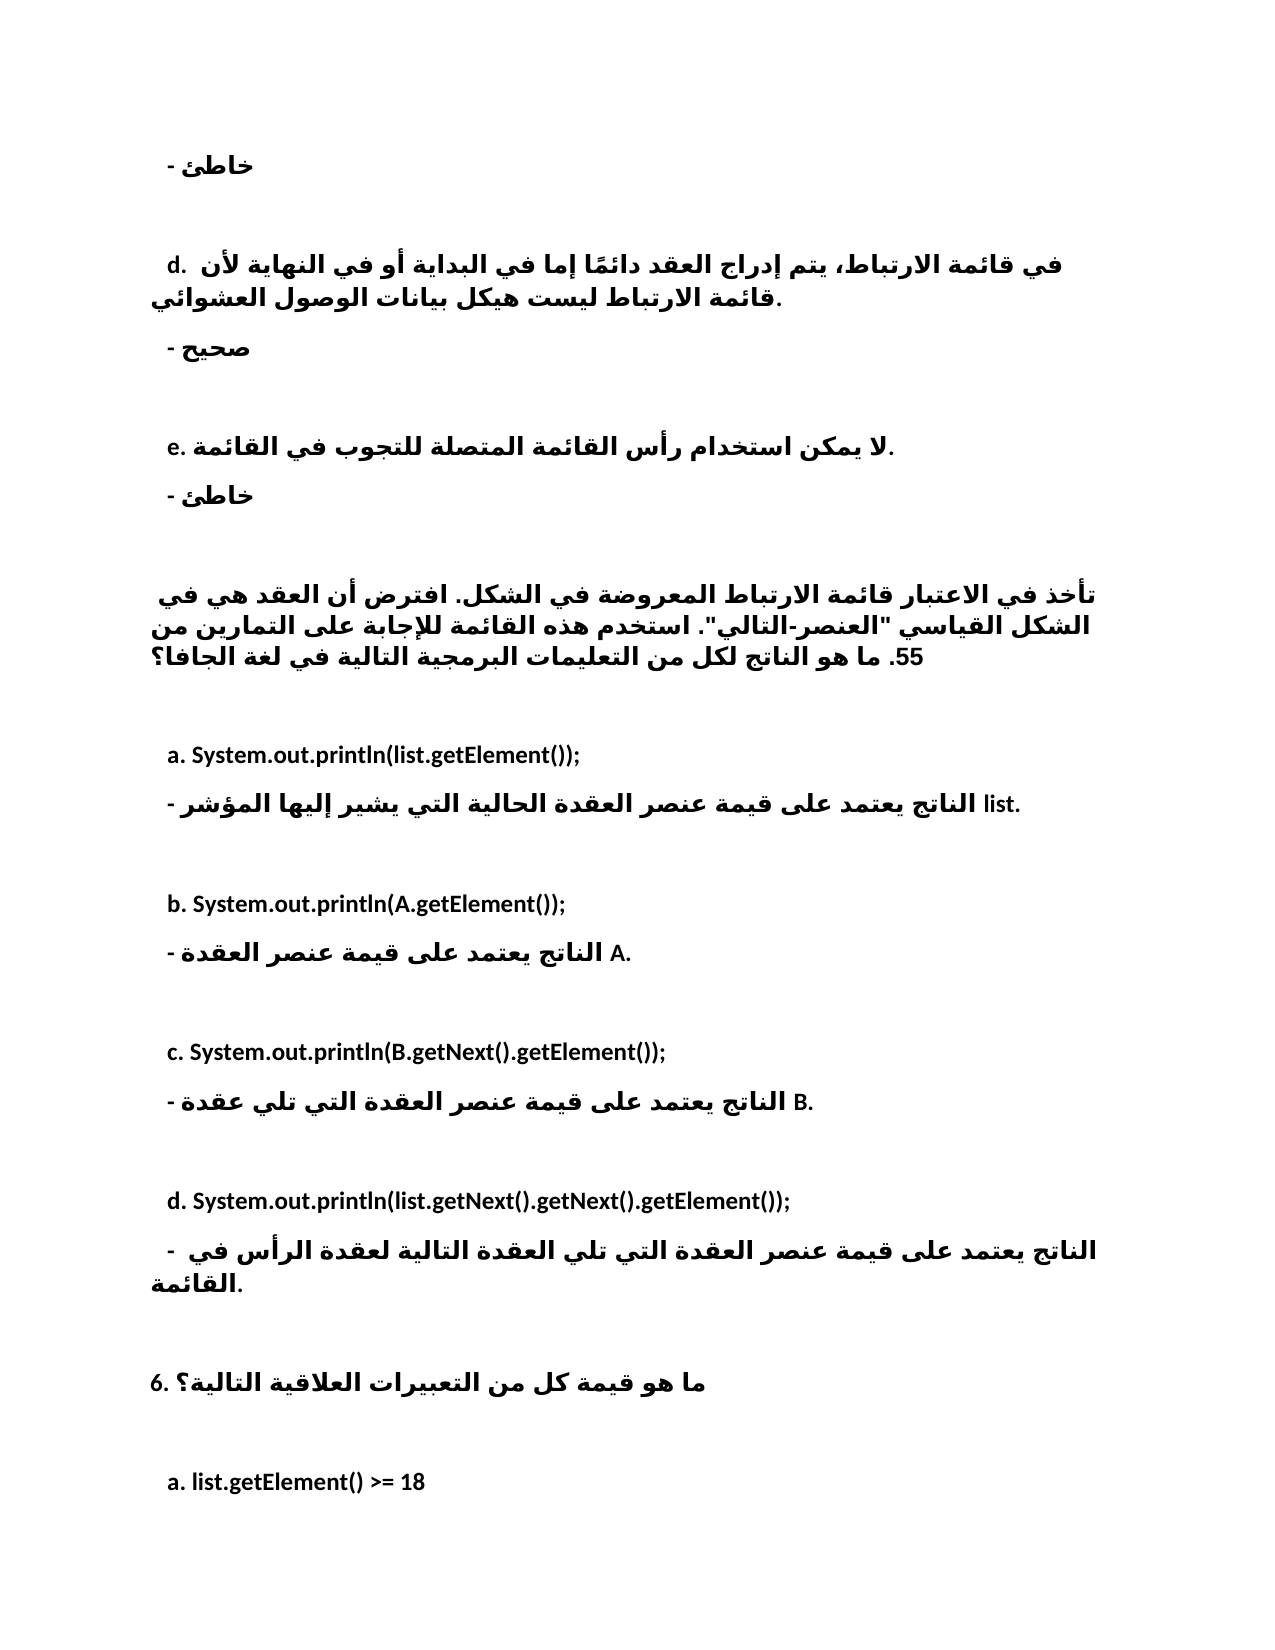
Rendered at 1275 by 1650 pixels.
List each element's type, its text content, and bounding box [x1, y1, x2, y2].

text d. في قائمة الارتباط، يتم إدراج العقد دائمًا إما في البداية أو في النهاية لأن قائمة الارتباط ليست هيكل بيانات الوصول العشوائي. [150, 249, 1125, 313]
text - صحيح [150, 332, 1125, 362]
text a. System.out.println(list.getElement()); [150, 739, 1125, 769]
text e. لا يمكن استخدام رأس القائمة المتصلة للتجوب في القائمة. [150, 431, 1125, 461]
text 6. ما هو قيمة كل من التعبيرات العلاقية التالية؟ [150, 1367, 1125, 1397]
text c. System.out.println(B.getNext().getElement()); [150, 1036, 1125, 1067]
text - الناتج يعتمد على قيمة عنصر العقدة A. [150, 937, 1125, 968]
text - خاطئ [150, 150, 1125, 181]
text - الناتج يعتمد على قيمة عنصر العقدة التي تلي عقدة B. [150, 1086, 1125, 1117]
text - الناتج يعتمد على قيمة عنصر العقدة التي تلي العقدة التالية لعقدة الرأس في القائمة. [150, 1235, 1125, 1298]
text - الناتج يعتمد على قيمة عنصر العقدة الحالية التي يشير إليها المؤشر list. [150, 788, 1125, 819]
text d. System.out.println(list.getNext().getNext().getElement()); [150, 1185, 1125, 1216]
text a. list.getElement() >= 18 [150, 1466, 1125, 1497]
text b. System.out.println(A.getElement()); [150, 888, 1125, 918]
text تأخذ في الاعتبار قائمة الارتباط المعروضة في الشكل. افترض أن العقد هي في الشكل القياسي "العنصر-التالي". استخدم هذه القائمة للإجابة على التمارين من 55. ما هو الناتج لكل من التعليمات البرمجية التالية في لغة الجافا؟ [150, 579, 1125, 670]
text - خاطئ [150, 480, 1125, 511]
